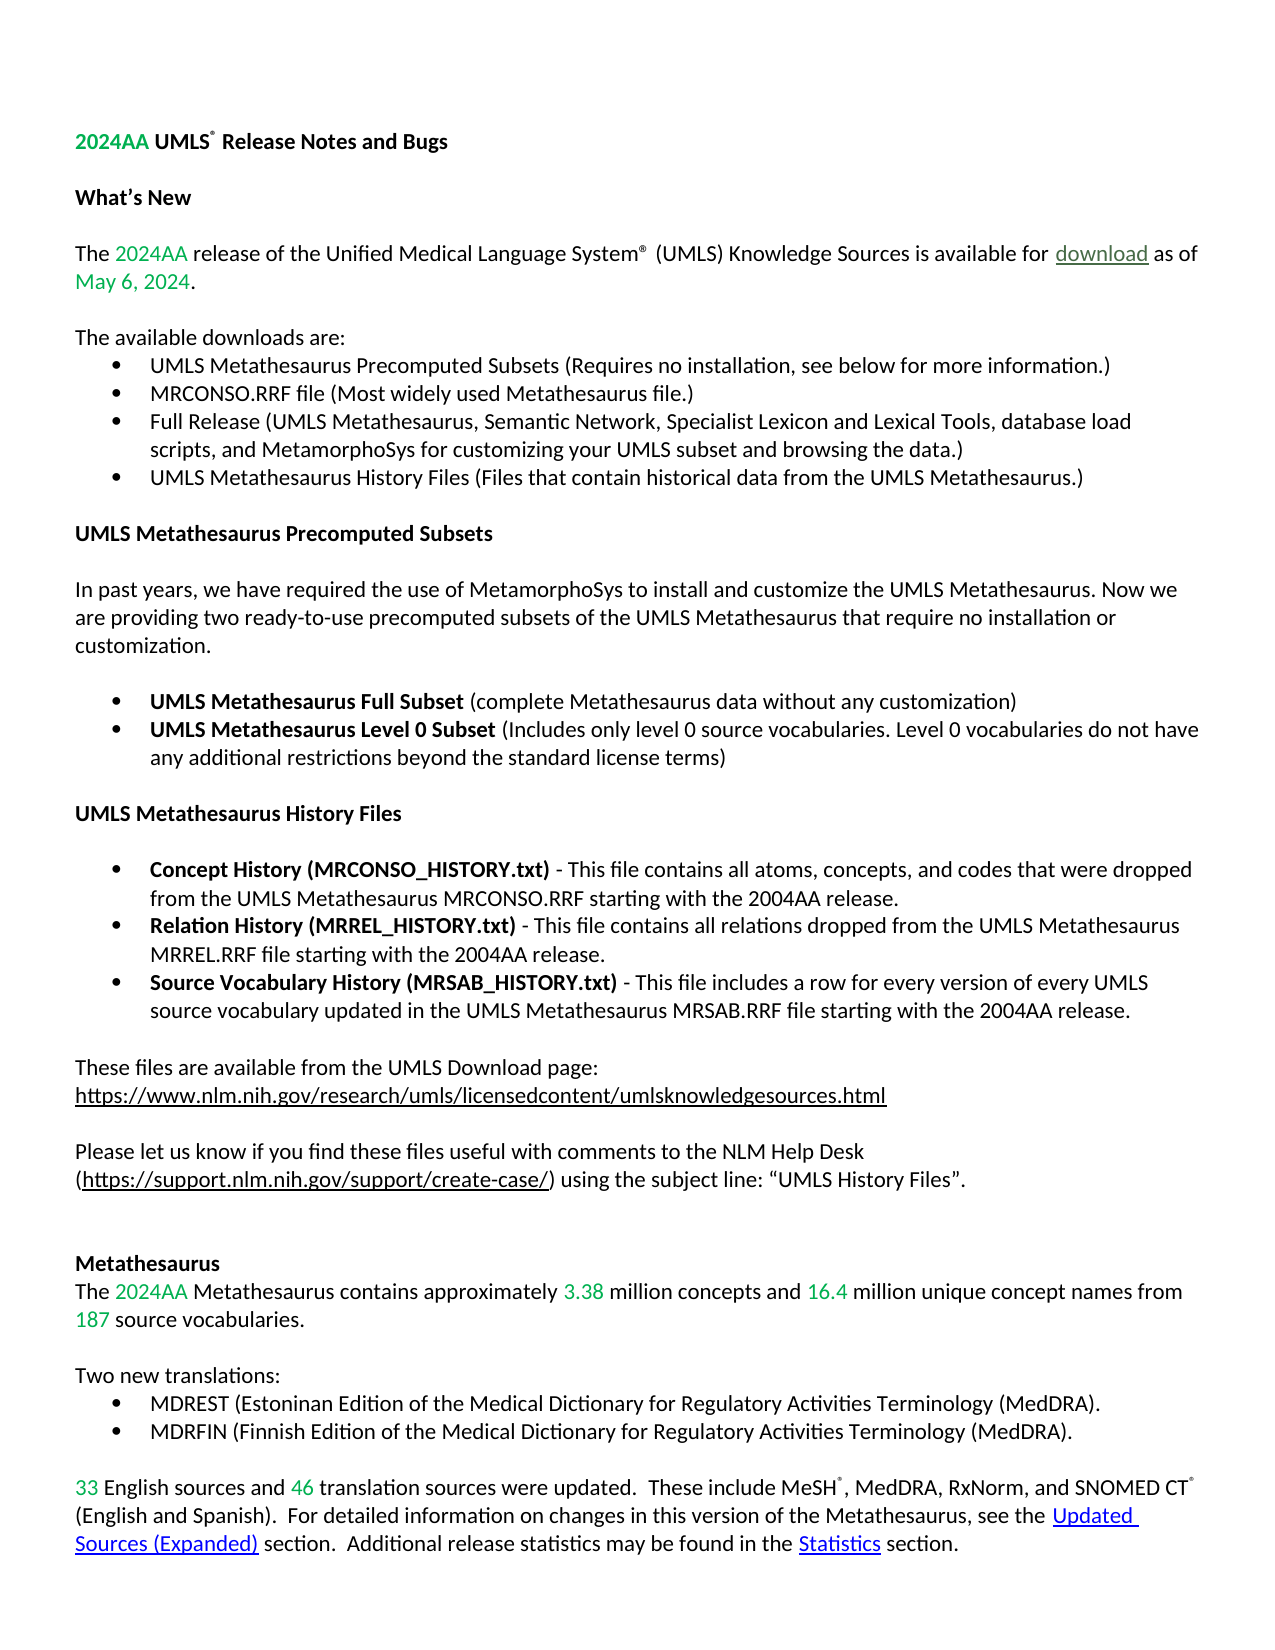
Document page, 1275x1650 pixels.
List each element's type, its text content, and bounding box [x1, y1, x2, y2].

text The 2024AA release of the Unified Medical Language System® (UMLS) Knowledge Sources is available for download as of May 6, 2024. [75, 239, 1200, 295]
list MRCONSO.RRF file (Most widely used Metathesaurus file.) [112, 379, 1200, 407]
list Source Vocabulary History (MRSAB_HISTORY.txt) - This file includes a row for every version of every UMLS source vocabulary updated in the UMLS Metathesaurus MRSAB.RRF file starting with the 2004AA release. [112, 968, 1200, 1024]
text 33 English sources and 46 translation sources were updated. These include MeSH®, MedDRA, RxNorm, and SNOMED CT® (English and Spanish). For detailed information on changes in this version of the Metathesaurus, see the Updated Sources (Expanded) section. Additional release statistics may be found in the Statistics section. [75, 1473, 1200, 1557]
text Two new translations: [75, 1361, 1200, 1389]
text The 2024AA Metathesaurus contains approximately 3.38 million concepts and 16.4 million unique concept names from 187 source vocabularies. [75, 1277, 1200, 1333]
list UMLS Metathesaurus Full Subset (complete Metathesaurus data without any customization) [112, 687, 1200, 716]
list UMLS Metathesaurus Precomputed Subsets (Requires no installation, see below for more information.) [112, 351, 1200, 379]
list MDRFIN (Finnish Edition of the Medical Dictionary for Regulatory Activities Terminology (MedDRA). [112, 1417, 1200, 1445]
text Please let us know if you find these files useful with comments to the NLM Help Desk (https://support.nlm.nih.gov/support/create-case/) using the subject line: “UMLS History Files”. [75, 1137, 1200, 1193]
text UMLS Metathesaurus History Files [75, 799, 1200, 828]
text What’s New [75, 183, 1200, 211]
text Metathesaurus [75, 1249, 1200, 1277]
text UMLS Metathesaurus Precomputed Subsets [75, 519, 1200, 547]
list MDREST (Estoninan Edition of the Medical Dictionary for Regulatory Activities Terminology (MedDRA). [112, 1389, 1200, 1417]
text The available downloads are: [75, 323, 1200, 351]
text In past years, we have required the use of MetamorphoSys to install and customize the UMLS Metathesaurus. Now we are providing two ready-to-use precomputed subsets of the UMLS Metathesaurus that require no installation or customization. [75, 575, 1200, 659]
list Full Release (UMLS Metathesaurus, Semantic Network, Specialist Lexicon and Lexical Tools, database load scripts, and MetamorphoSys for customizing your UMLS subset and browsing the data.) [112, 407, 1200, 463]
list UMLS Metathesaurus History Files (Files that contain historical data from the UMLS Metathesaurus.) [112, 463, 1200, 491]
list Relation History (MRREL_HISTORY.txt) - This file contains all relations dropped from the UMLS Metathesaurus MRREL.RRF file starting with the 2004AA release. [112, 912, 1200, 968]
list Concept History (MRCONSO_HISTORY.txt) - This file contains all atoms, concepts, and codes that were dropped from the UMLS Metathesaurus MRCONSO.RRF starting with the 2004AA release. [112, 856, 1200, 912]
text These files are available from the UMLS Download page: https://www.nlm.nih.gov/research/umls/licensedcontent/umlsknowledgesources.html [75, 1053, 1200, 1109]
text 2024AA UMLS® Release Notes and Bugs [75, 127, 1200, 155]
list UMLS Metathesaurus Level 0 Subset (Includes only level 0 source vocabularies. Level 0 vocabularies do not have any additional restrictions beyond the standard license terms) [112, 716, 1200, 772]
